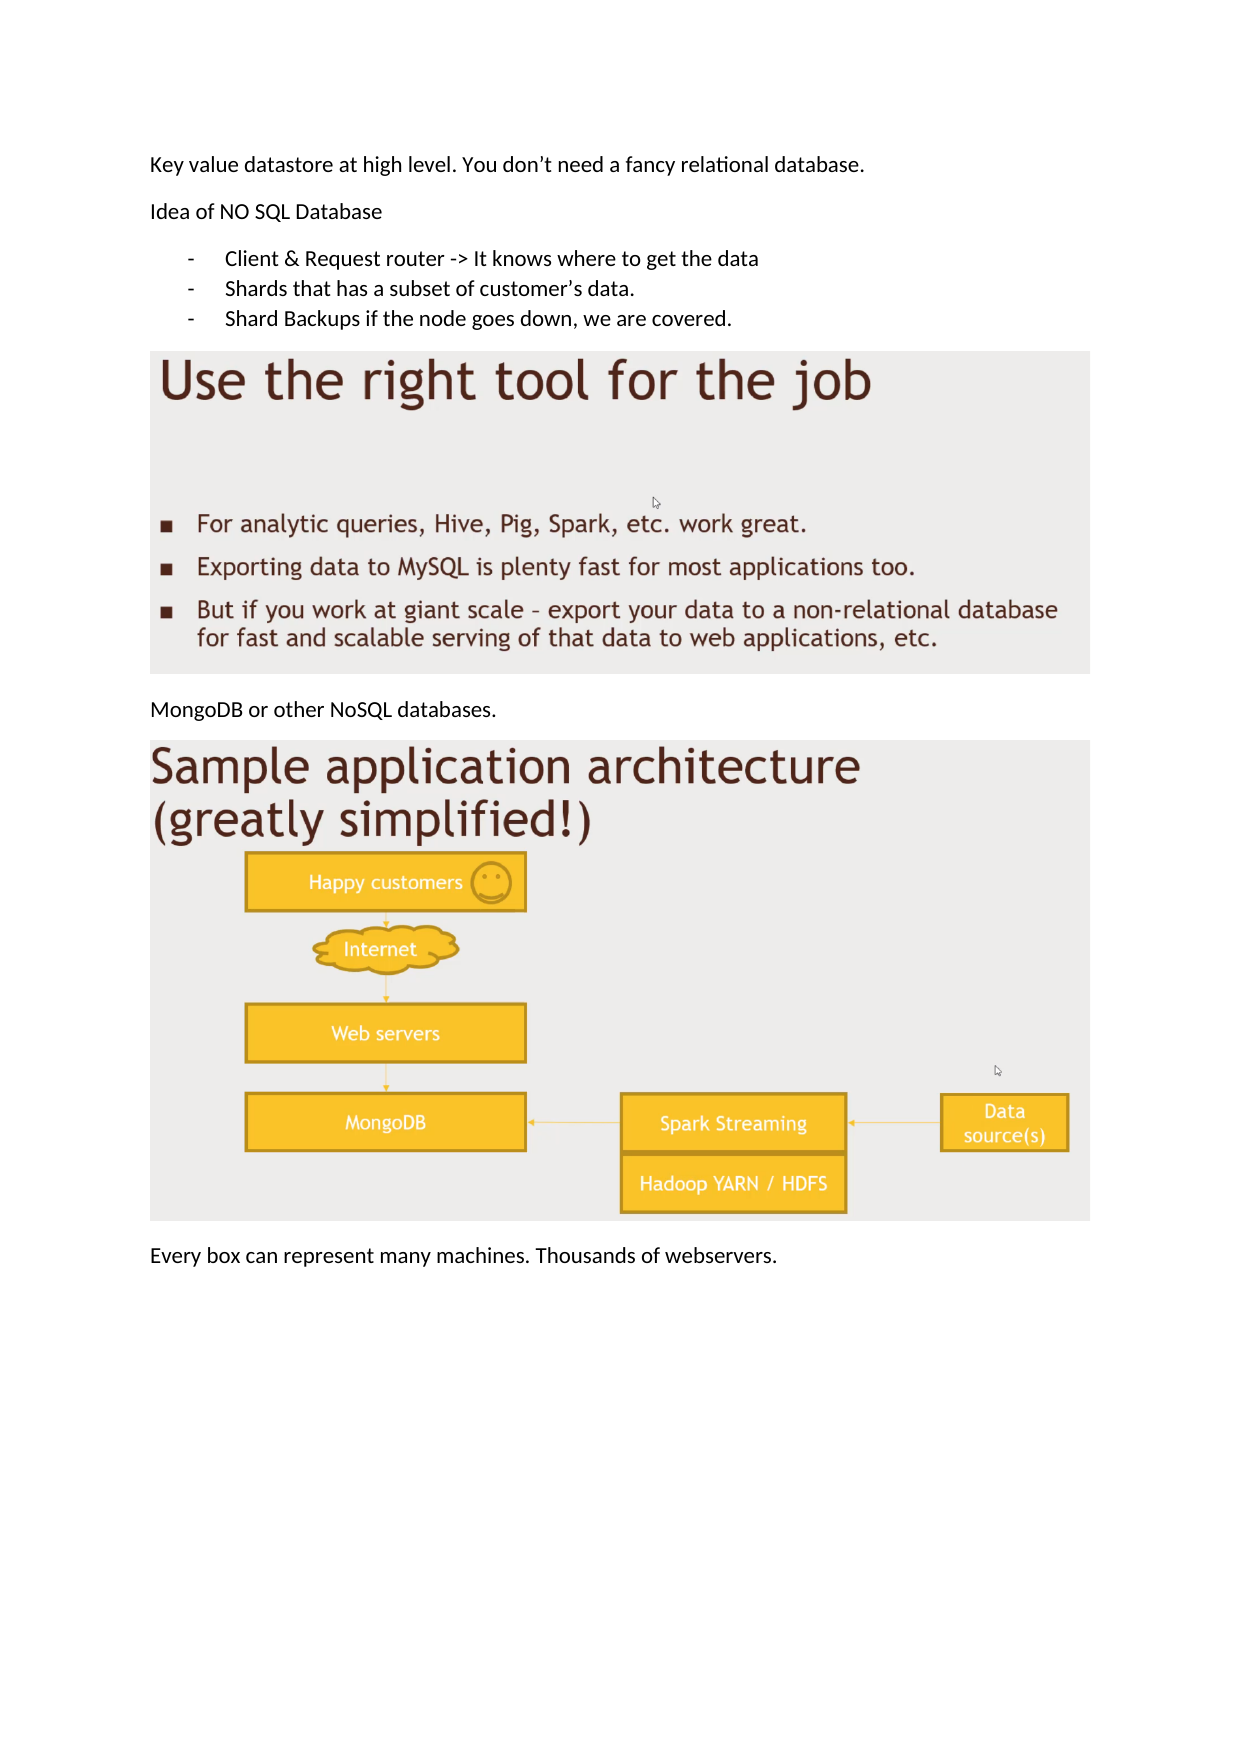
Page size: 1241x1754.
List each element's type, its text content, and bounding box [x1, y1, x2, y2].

list Shards that has a subset of customer’s data. [187, 274, 1090, 302]
text Idea of NO SQL Database [150, 197, 1090, 225]
text Every box can represent many machines. Thousands of webservers. [150, 1221, 1090, 1269]
picture [150, 740, 1091, 1221]
text MongoDB or other NoSQL databases. [150, 674, 1090, 723]
list Shard Backups if the node goes down, we are covered. [187, 304, 1090, 332]
text Key value datastore at high level. You don’t need a fancy relational database. [150, 150, 1090, 178]
picture [150, 351, 1091, 674]
list Client & Request router -> It knows where to get the data [187, 244, 1090, 272]
